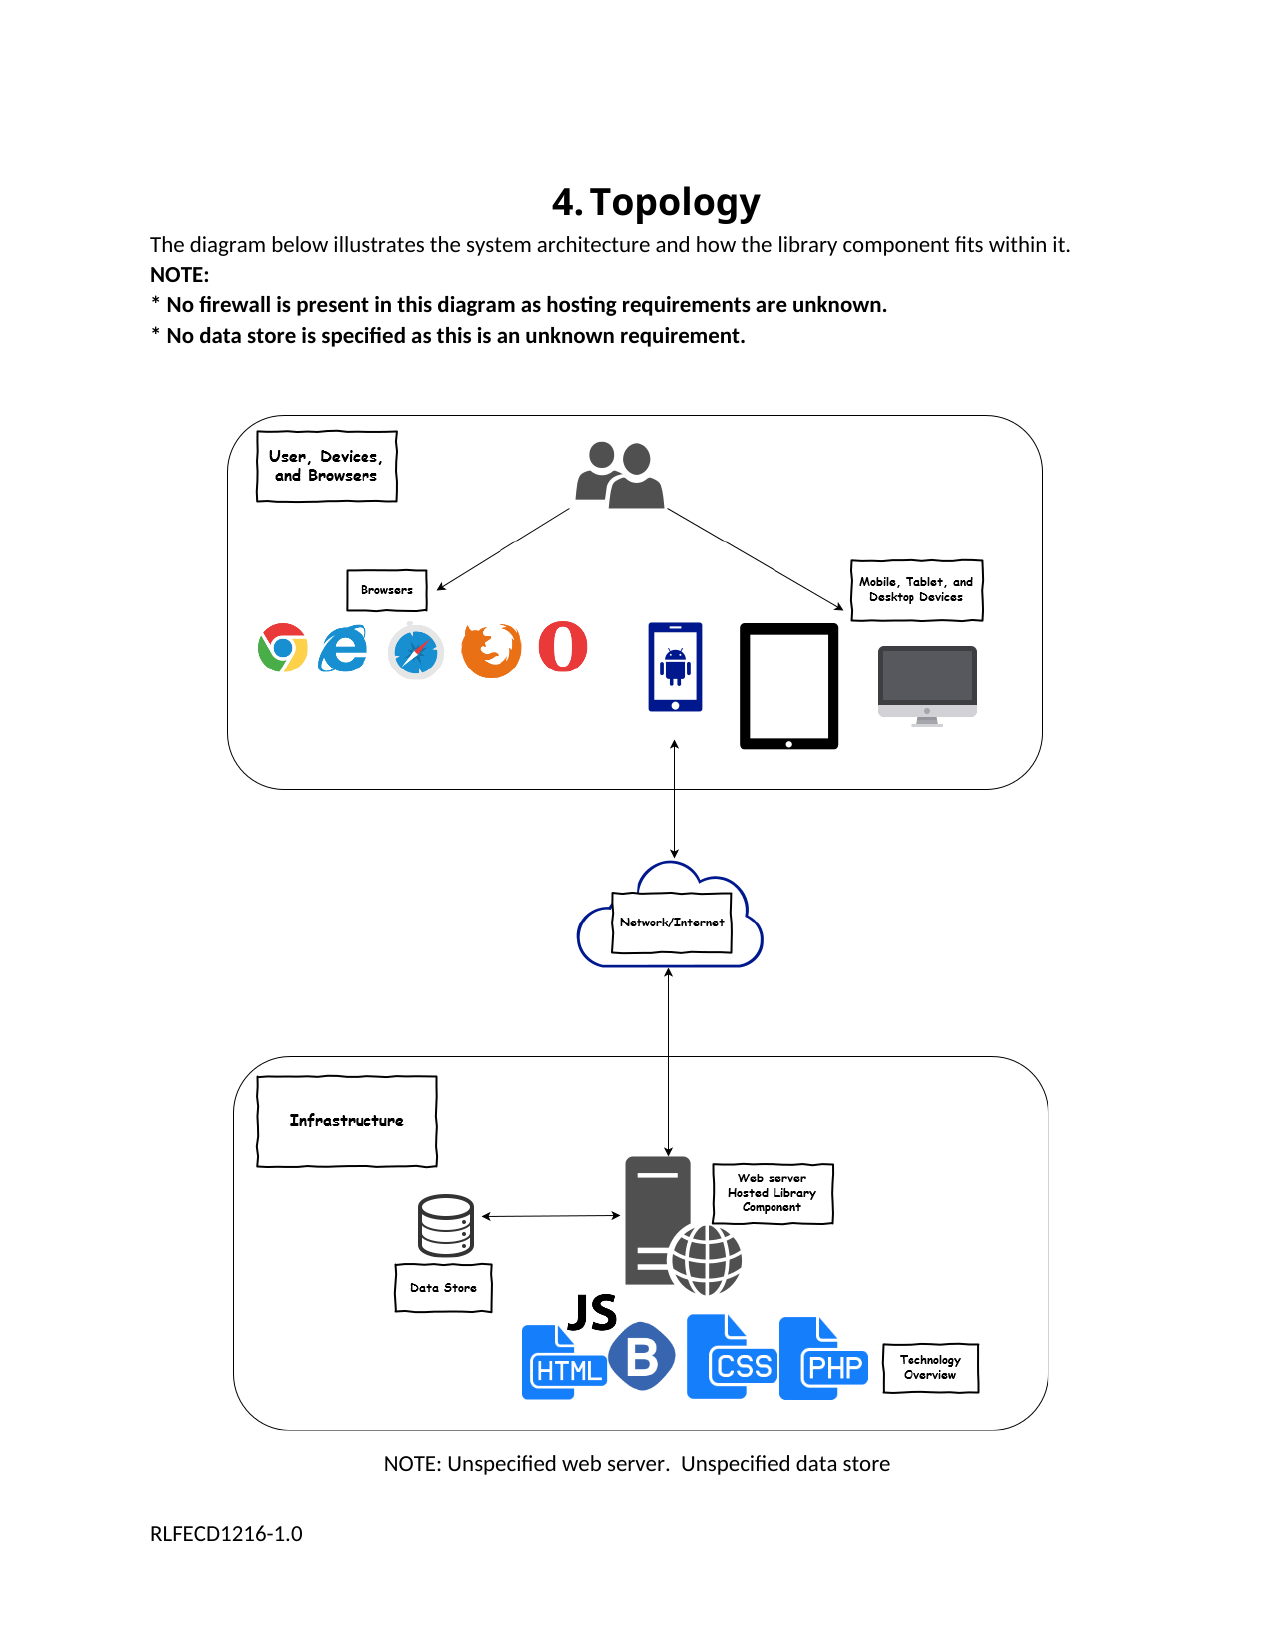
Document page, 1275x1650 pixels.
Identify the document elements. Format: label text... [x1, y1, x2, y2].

subtitle Topology [187, 175, 1125, 226]
text The diagram below illustrates the system architecture and how the library component fits within it. NOTE: * No firewall is present in this diagram as hosting requirements are unknown. * No data store is specified as this is an unknown requirement. [150, 230, 1125, 349]
text NOTE: Unspecified web server. Unspecified data store [150, 1449, 1125, 1477]
